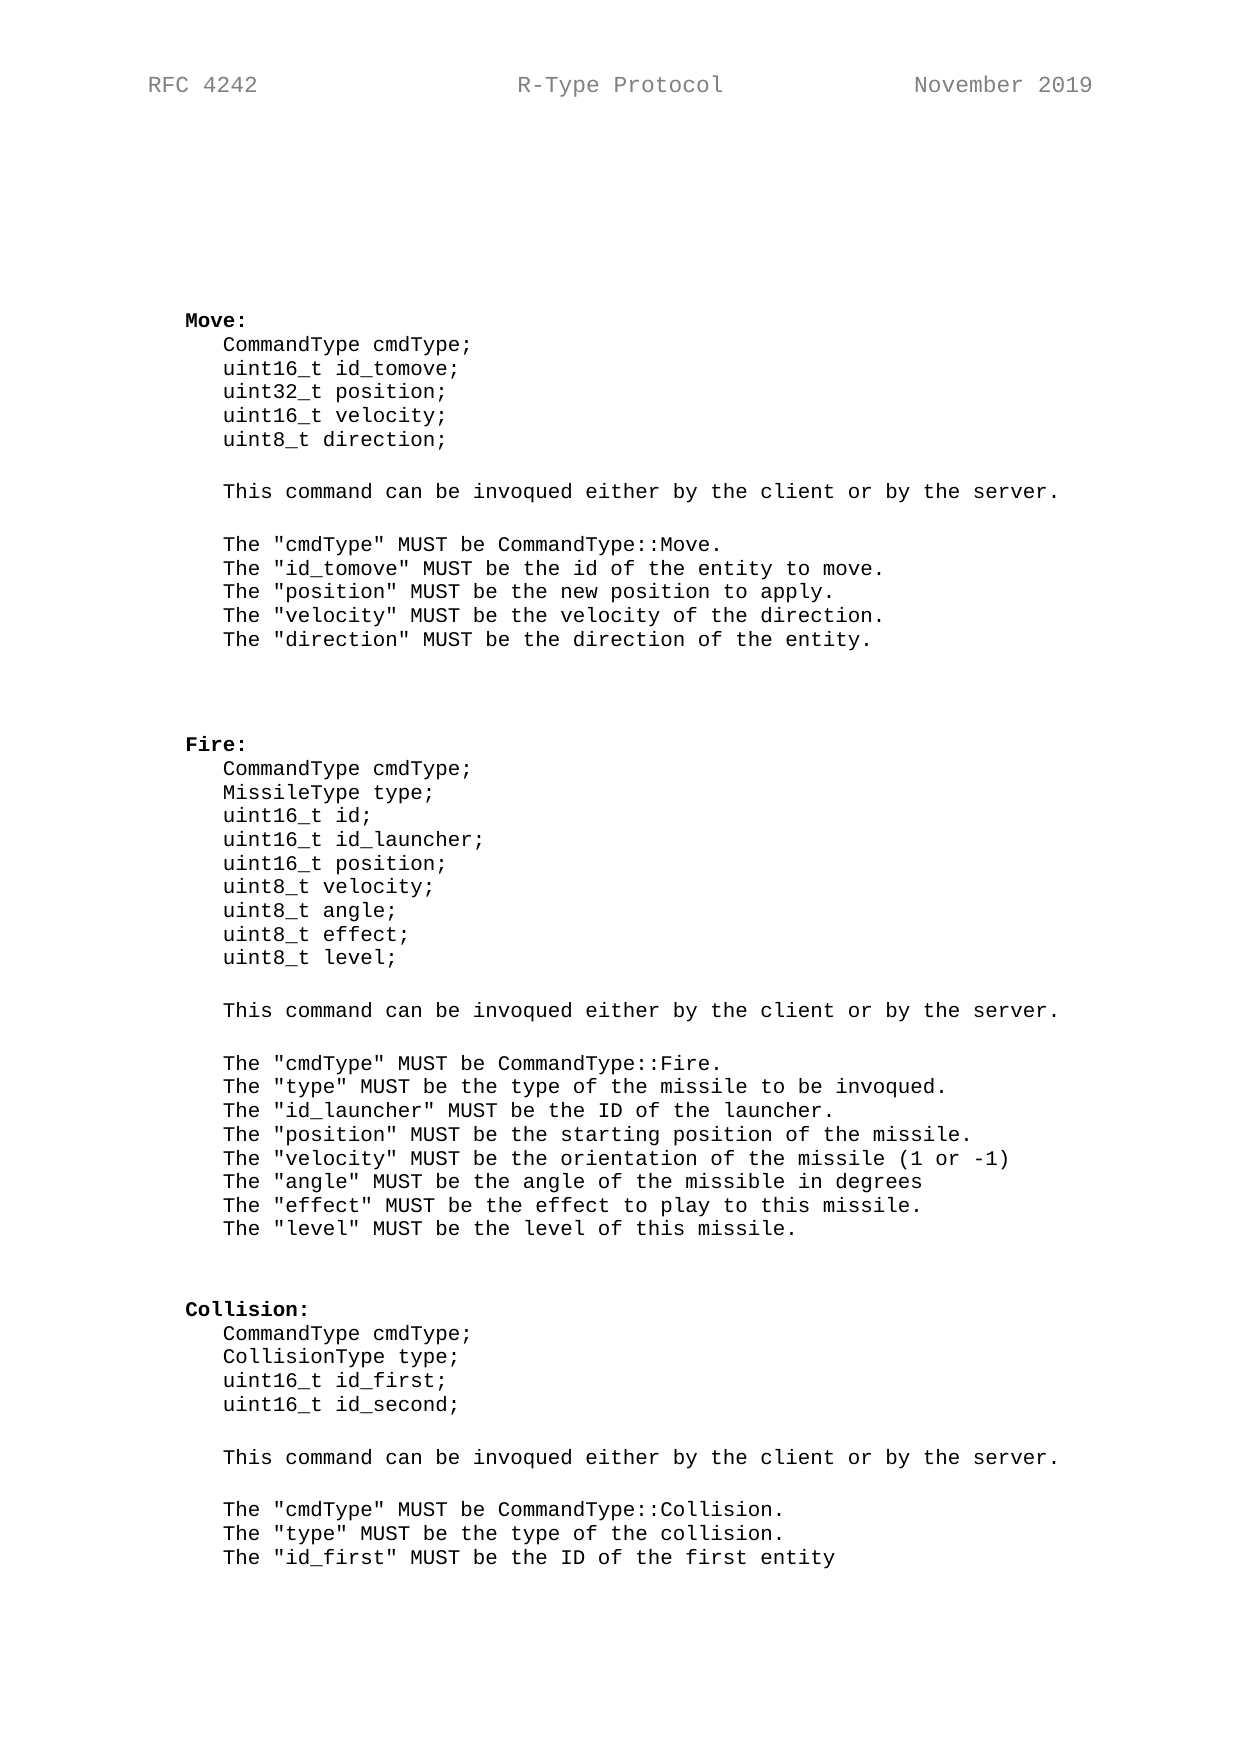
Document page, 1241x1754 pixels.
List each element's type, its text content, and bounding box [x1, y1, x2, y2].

text The "cmdType" MUST be CommandType::Fire. The "type" MUST be the type of the missile to be invoqued. The "id_launcher" MUST be the ID of the launcher. The "position" MUST be the starting position of the missile. The "velocity" MUST be the orientation of the missile (1 or -1) The "angle" MUST be the angle of the missible in degrees The "effect" MUST be the effect to play to this missile. The "level" MUST be the level of this missile. [148, 1053, 1093, 1270]
text Move: CommandType cmdType; uint16_t id_tomove; uint32_t position; uint16_t velocity; uint8_t direction; [148, 310, 1093, 452]
text This command can be invoqued either by the client or by the server. [148, 1447, 1093, 1470]
text The "cmdType" MUST be CommandType::Move. The "id_tomove" MUST be the id of the entity to move. The "position" MUST be the new position to apply. The "velocity" MUST be the velocity of the direction. The "direction" MUST be the direction of the entity. [148, 534, 1093, 652]
text Collision: CommandType cmdType; CollisionType type; uint16_t id_first; uint16_t id_second; [148, 1299, 1093, 1417]
text Fire: CommandType cmdType; MissileType type; uint16_t id; uint16_t id_launcher; uint16_t position; uint8_t velocity; uint8_t angle; uint8_t effect; uint8_t level; [148, 734, 1093, 971]
text This command can be invoqued either by the client or by the server. [148, 1000, 1093, 1024]
text This command can be invoqued either by the client or by the server. [148, 481, 1093, 505]
